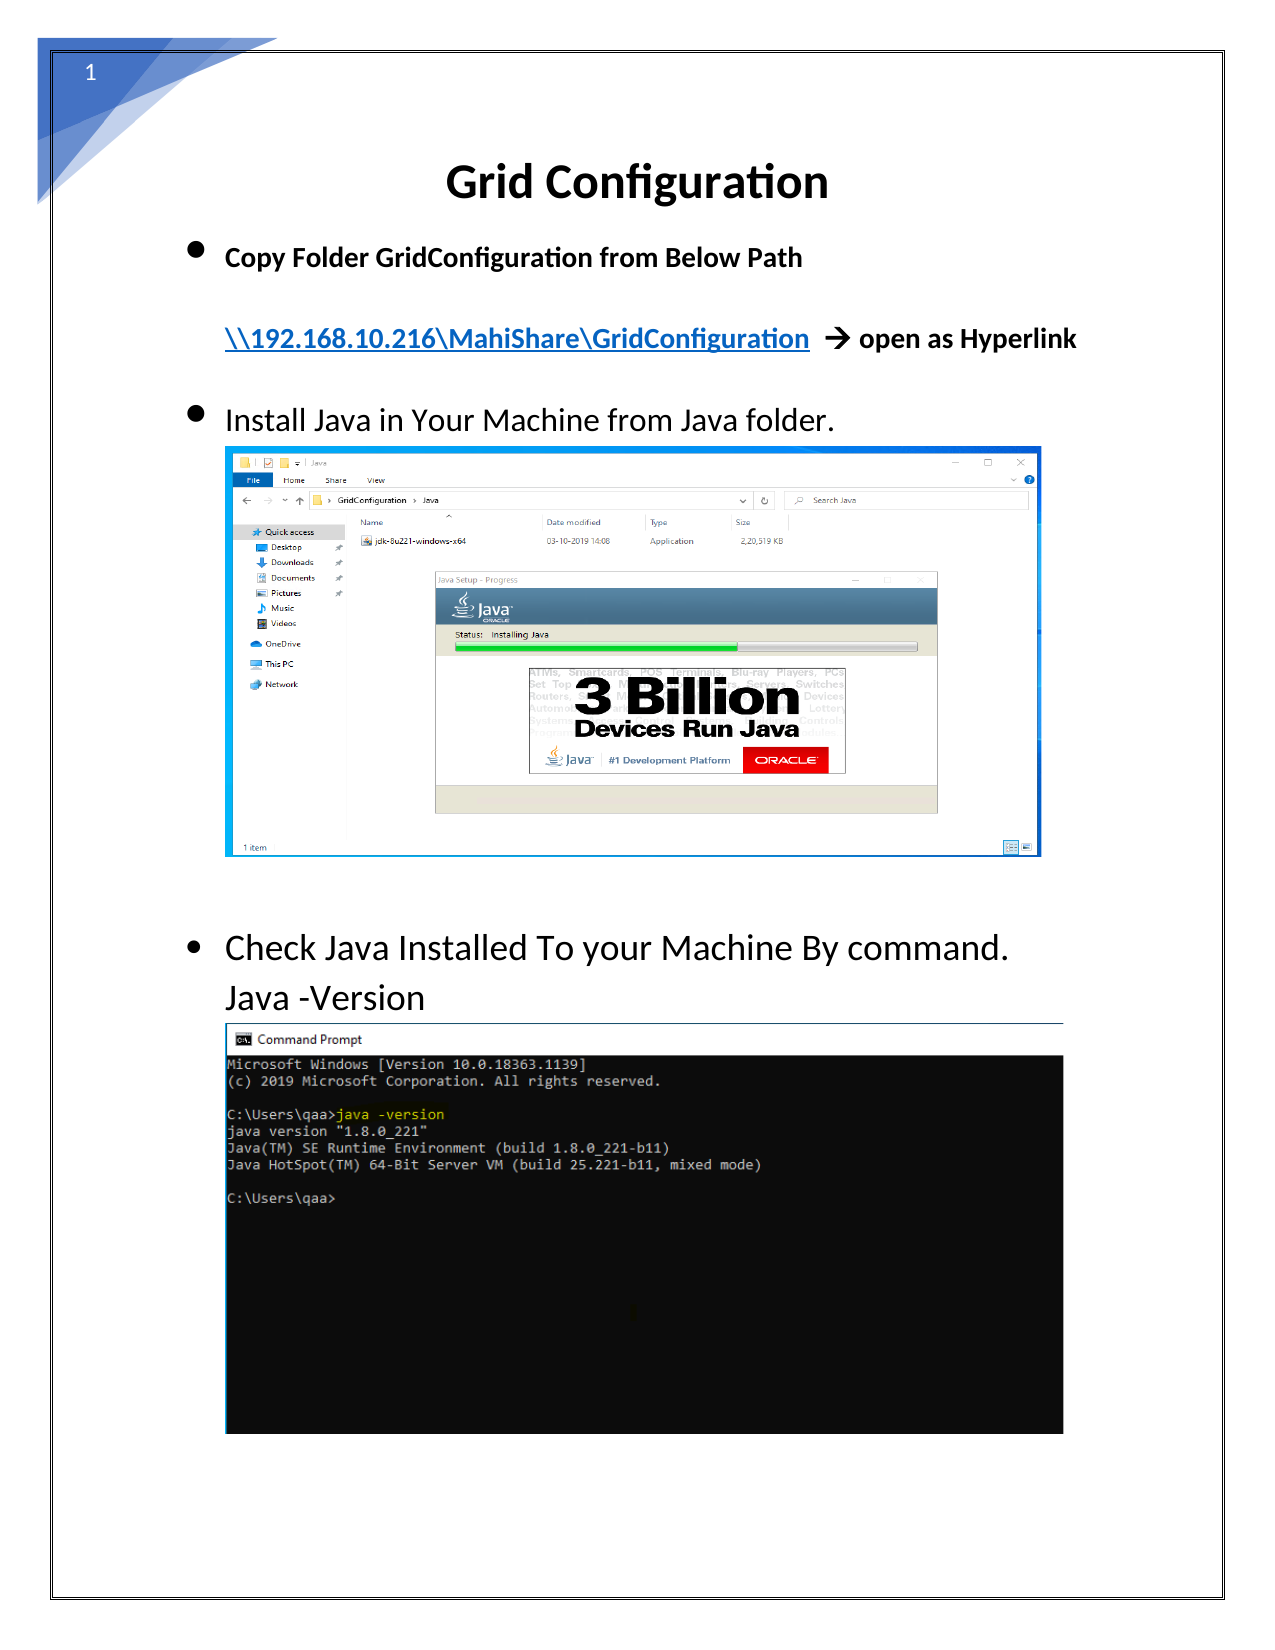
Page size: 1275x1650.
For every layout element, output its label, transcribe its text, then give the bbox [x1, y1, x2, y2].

list Java -Version [225, 974, 1125, 1020]
picture [227, 1023, 1064, 1434]
list \\192.168.10.216\MahiShare\GridConfiguration open as Hyperlink [225, 320, 1125, 356]
text Grid Configuration [150, 150, 1125, 211]
list Check Java Installed To your Machine By command. [187, 924, 1125, 970]
picture [37, 37, 279, 206]
picture [53, 53, 279, 206]
list Copy Folder GridConfiguration from Below Path [187, 232, 1125, 278]
picture [51, 51, 279, 206]
picture [233, 446, 1042, 857]
list Install Java in Your Machine from Java folder. [187, 397, 1125, 442]
